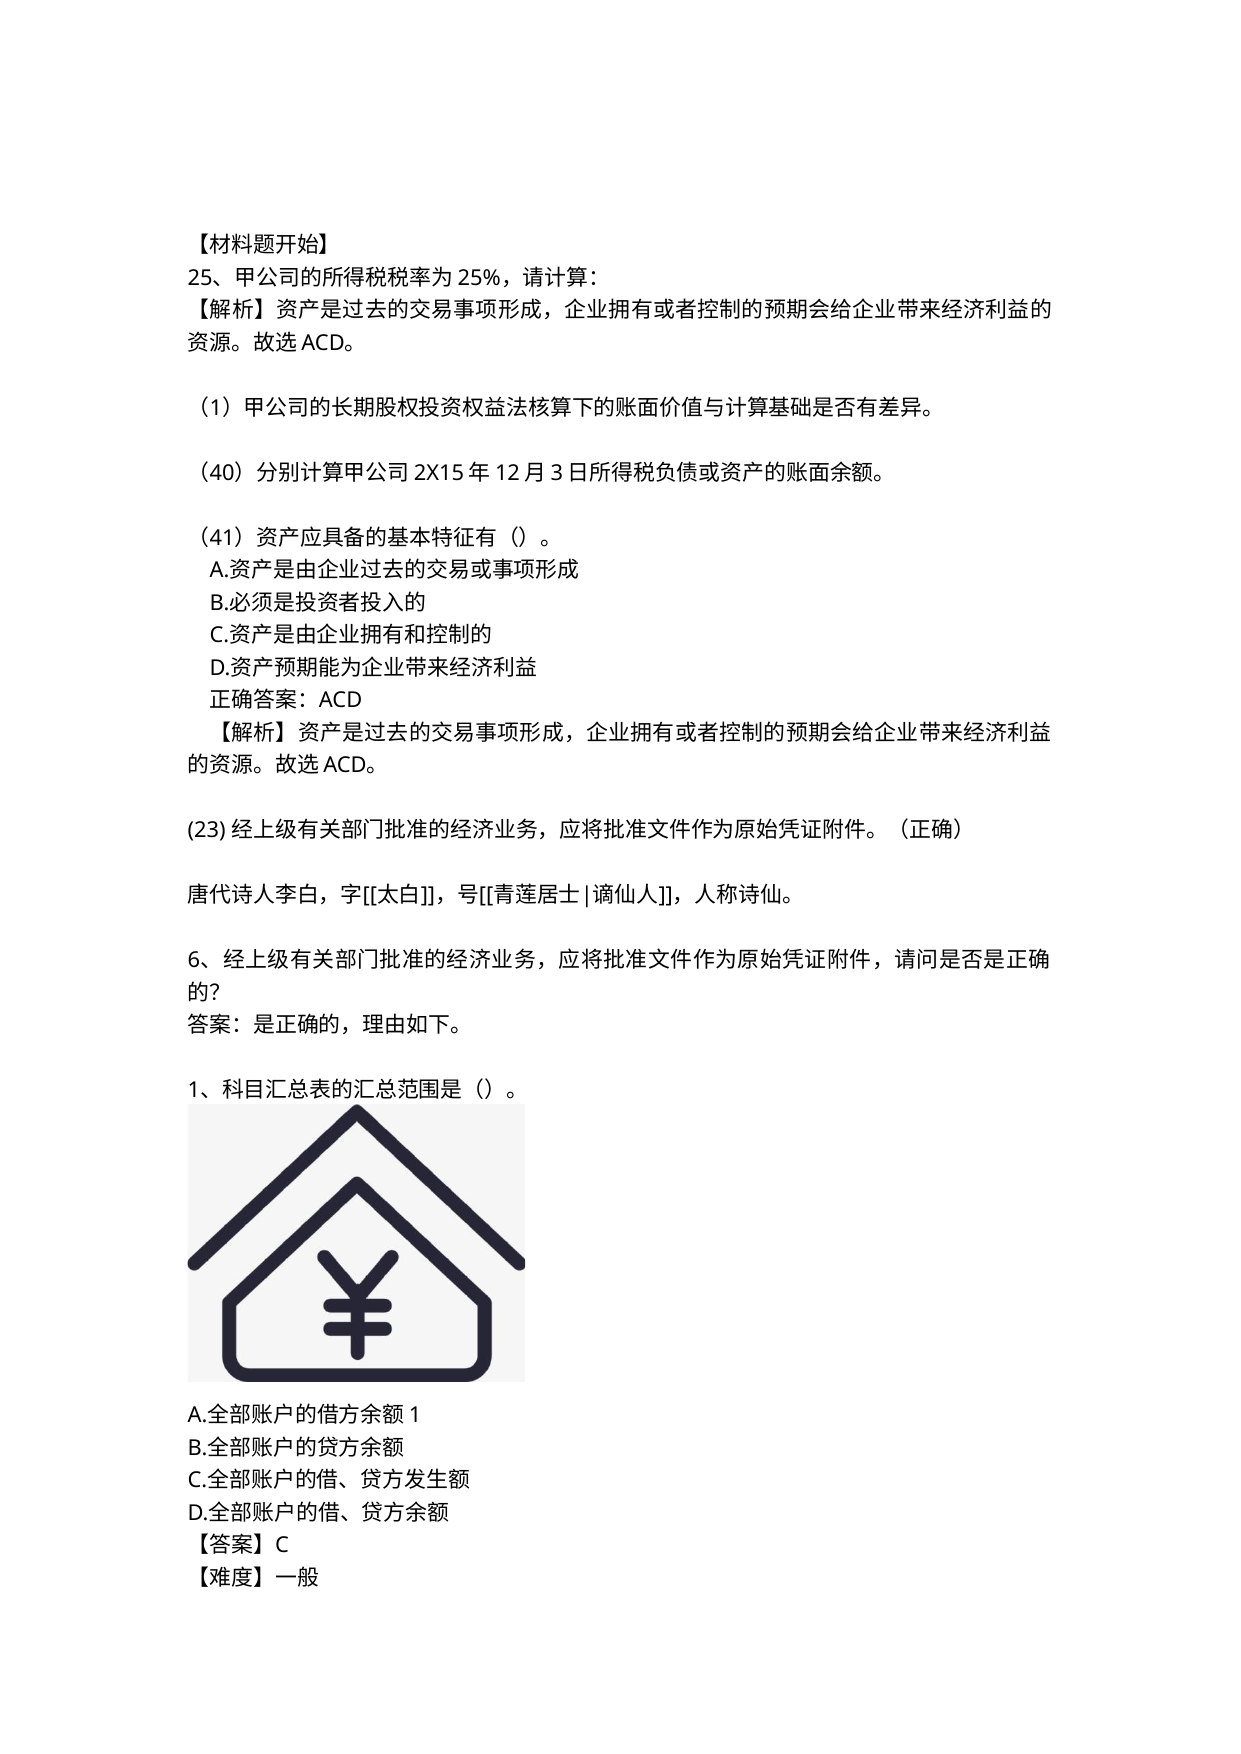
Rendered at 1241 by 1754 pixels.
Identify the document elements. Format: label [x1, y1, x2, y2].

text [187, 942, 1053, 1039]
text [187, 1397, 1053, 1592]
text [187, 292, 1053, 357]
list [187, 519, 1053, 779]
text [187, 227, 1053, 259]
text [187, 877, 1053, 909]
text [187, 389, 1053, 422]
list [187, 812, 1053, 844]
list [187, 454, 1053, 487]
picture [187, 1104, 525, 1382]
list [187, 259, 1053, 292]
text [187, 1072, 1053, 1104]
